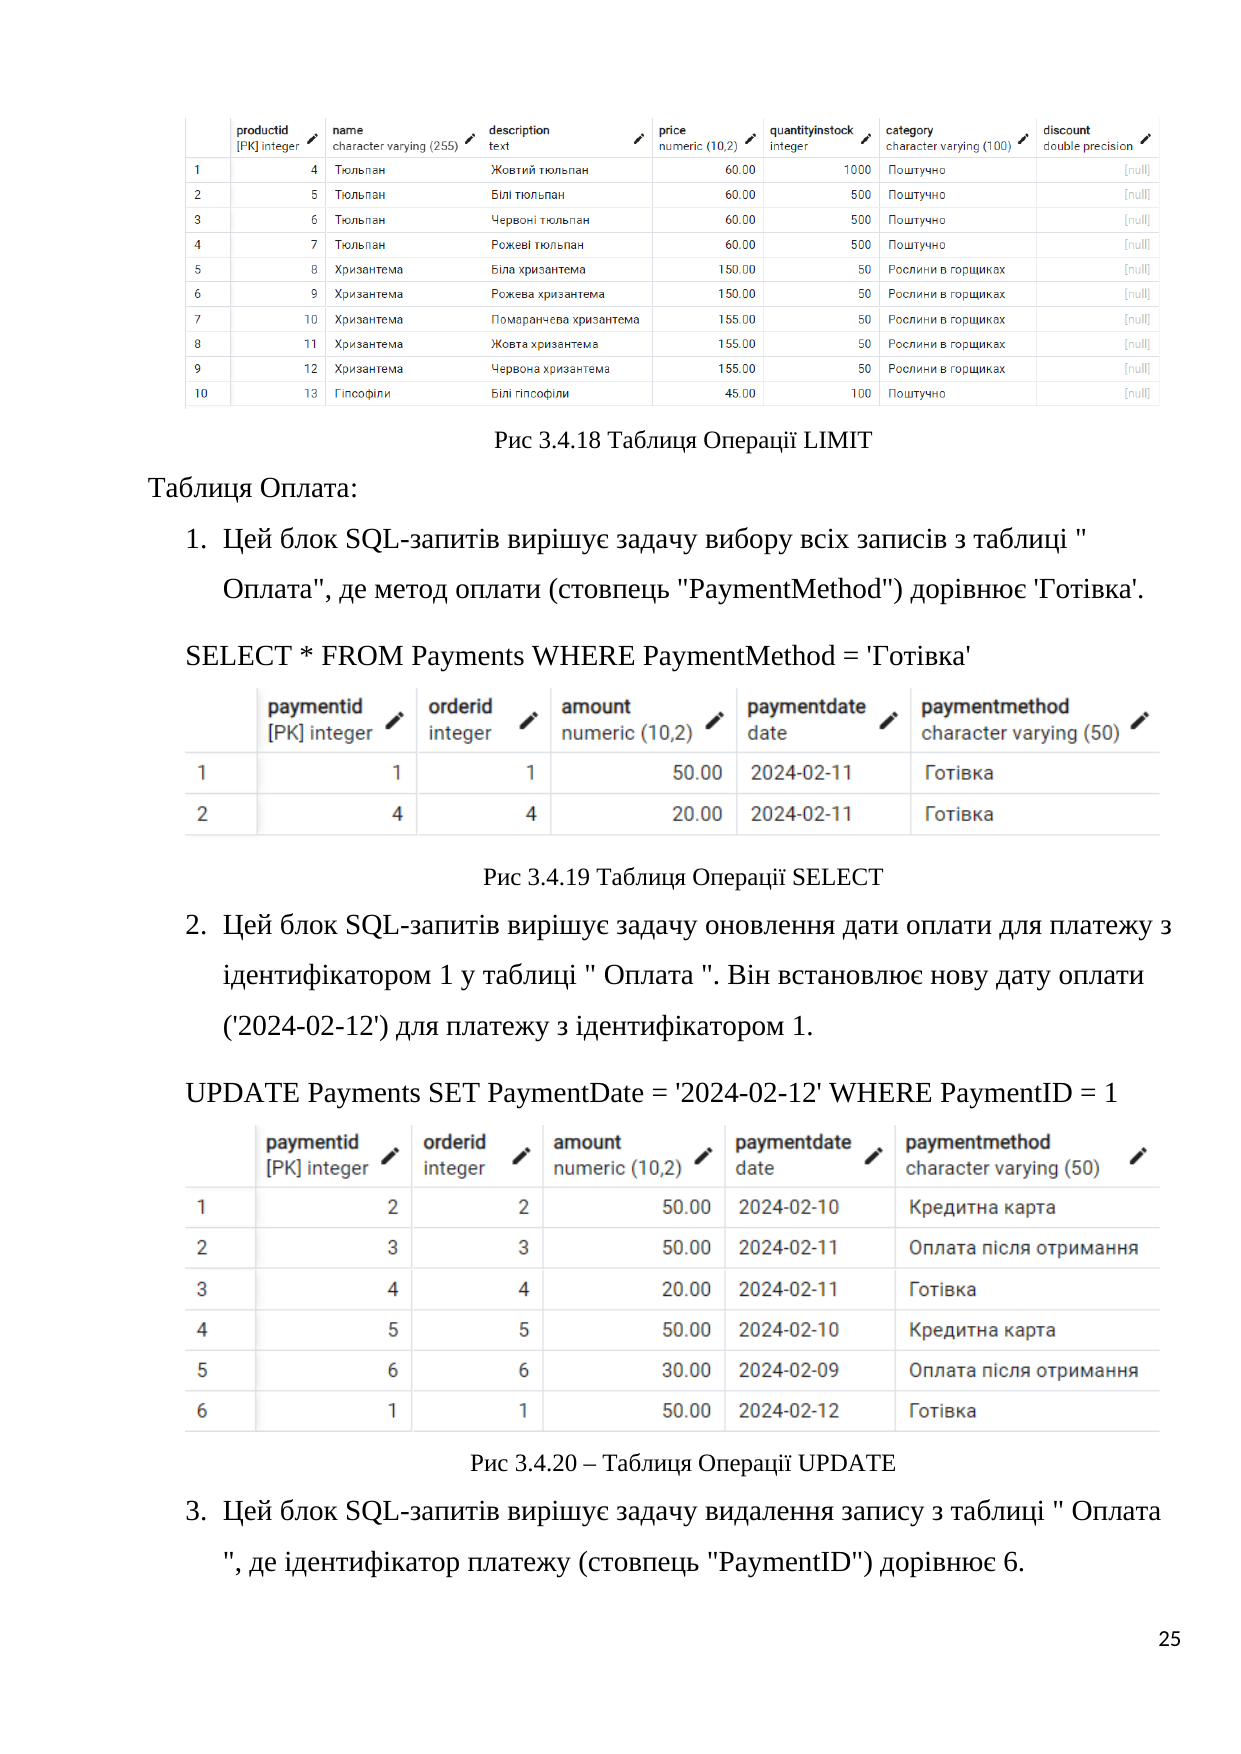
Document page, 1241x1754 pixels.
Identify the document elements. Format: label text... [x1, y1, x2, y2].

text UPDATE Payments SET PaymentDate = '2024-02-12' WHERE PaymentID = 1 [185, 1075, 1181, 1108]
text SELECT * FROM Payments WHERE PaymentMethod = 'Готівка' [185, 638, 1181, 672]
list Цей блок SQL-запитів вирішує задачу вибору всіх записів з таблиці " Оплата", де метод оплати (стовпець "PaymentMethod") дорівнює 'Готівка'. [185, 521, 1181, 605]
text Рис 3.4.18 Таблиця Операції LIMIT [185, 425, 1181, 454]
picture [185, 118, 1160, 409]
list Цей блок SQL-запитів вирішує задачу оновлення дати оплати для платежу з ідентифікатором 1 у таблиці " Оплата ". Він встановлює нову дату оплати ('2024-02-12') для платежу з ідентифікатором 1. [185, 907, 1181, 1041]
text Рис 3.4.19 Таблиця Операції SELECT [185, 862, 1181, 890]
text Таблиця Оплата: [148, 471, 1181, 504]
picture [185, 688, 1160, 845]
list Цей блок SQL-запитів вирішує задачу видалення запису з таблиці " Оплата ", де ідентифікатор платежу (стовпець "PaymentID") дорівнює 6. [185, 1493, 1181, 1577]
text Рис 3.4.20 – Таблиця Операції UPDATE [185, 1448, 1181, 1477]
picture [185, 1125, 1160, 1432]
